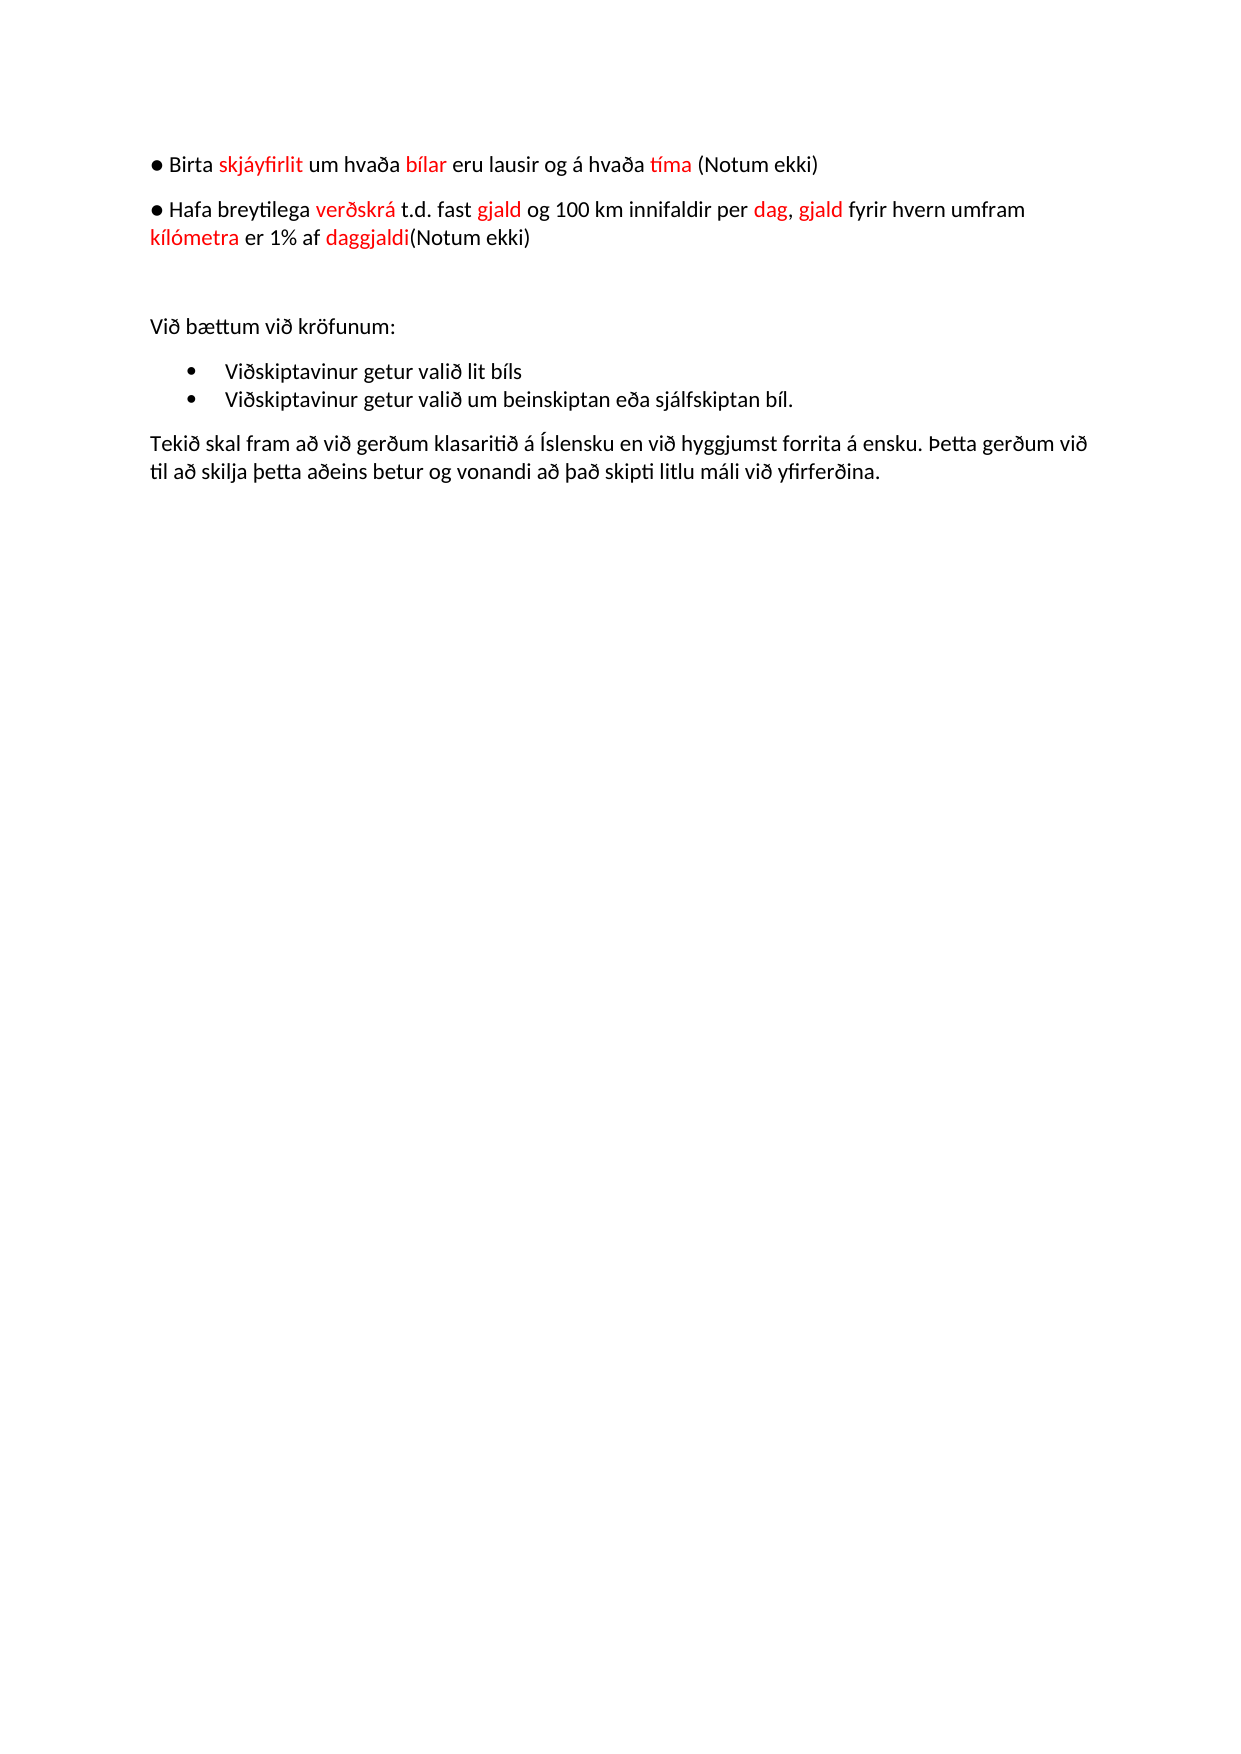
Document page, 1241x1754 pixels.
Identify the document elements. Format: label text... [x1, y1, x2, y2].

list Viðskiptavinur getur valið lit bíls [187, 357, 1090, 385]
text ● Hafa breytilega verðskrá t.d. fast gjald og 100 km innifaldir per dag, gjald fyrir hvern umfram kílómetra er 1% af daggjaldi(Notum ekki) [150, 195, 1090, 251]
text ● Birta skjáyfirlit um hvaða bílar eru lausir og á hvaða tíma (Notum ekki) [150, 150, 1090, 178]
text Tekið skal fram að við gerðum klasaritið á Íslensku en við hyggjumst forrita á ensku. Þetta gerðum við til að skilja þetta aðeins betur og vonandi að það skipti litlu máli við yfirferðina. [150, 429, 1090, 486]
list Viðskiptavinur getur valið um beinskiptan eða sjálfskiptan bíl. [187, 385, 1090, 413]
text Við bættum við kröfunum: [150, 312, 1090, 340]
